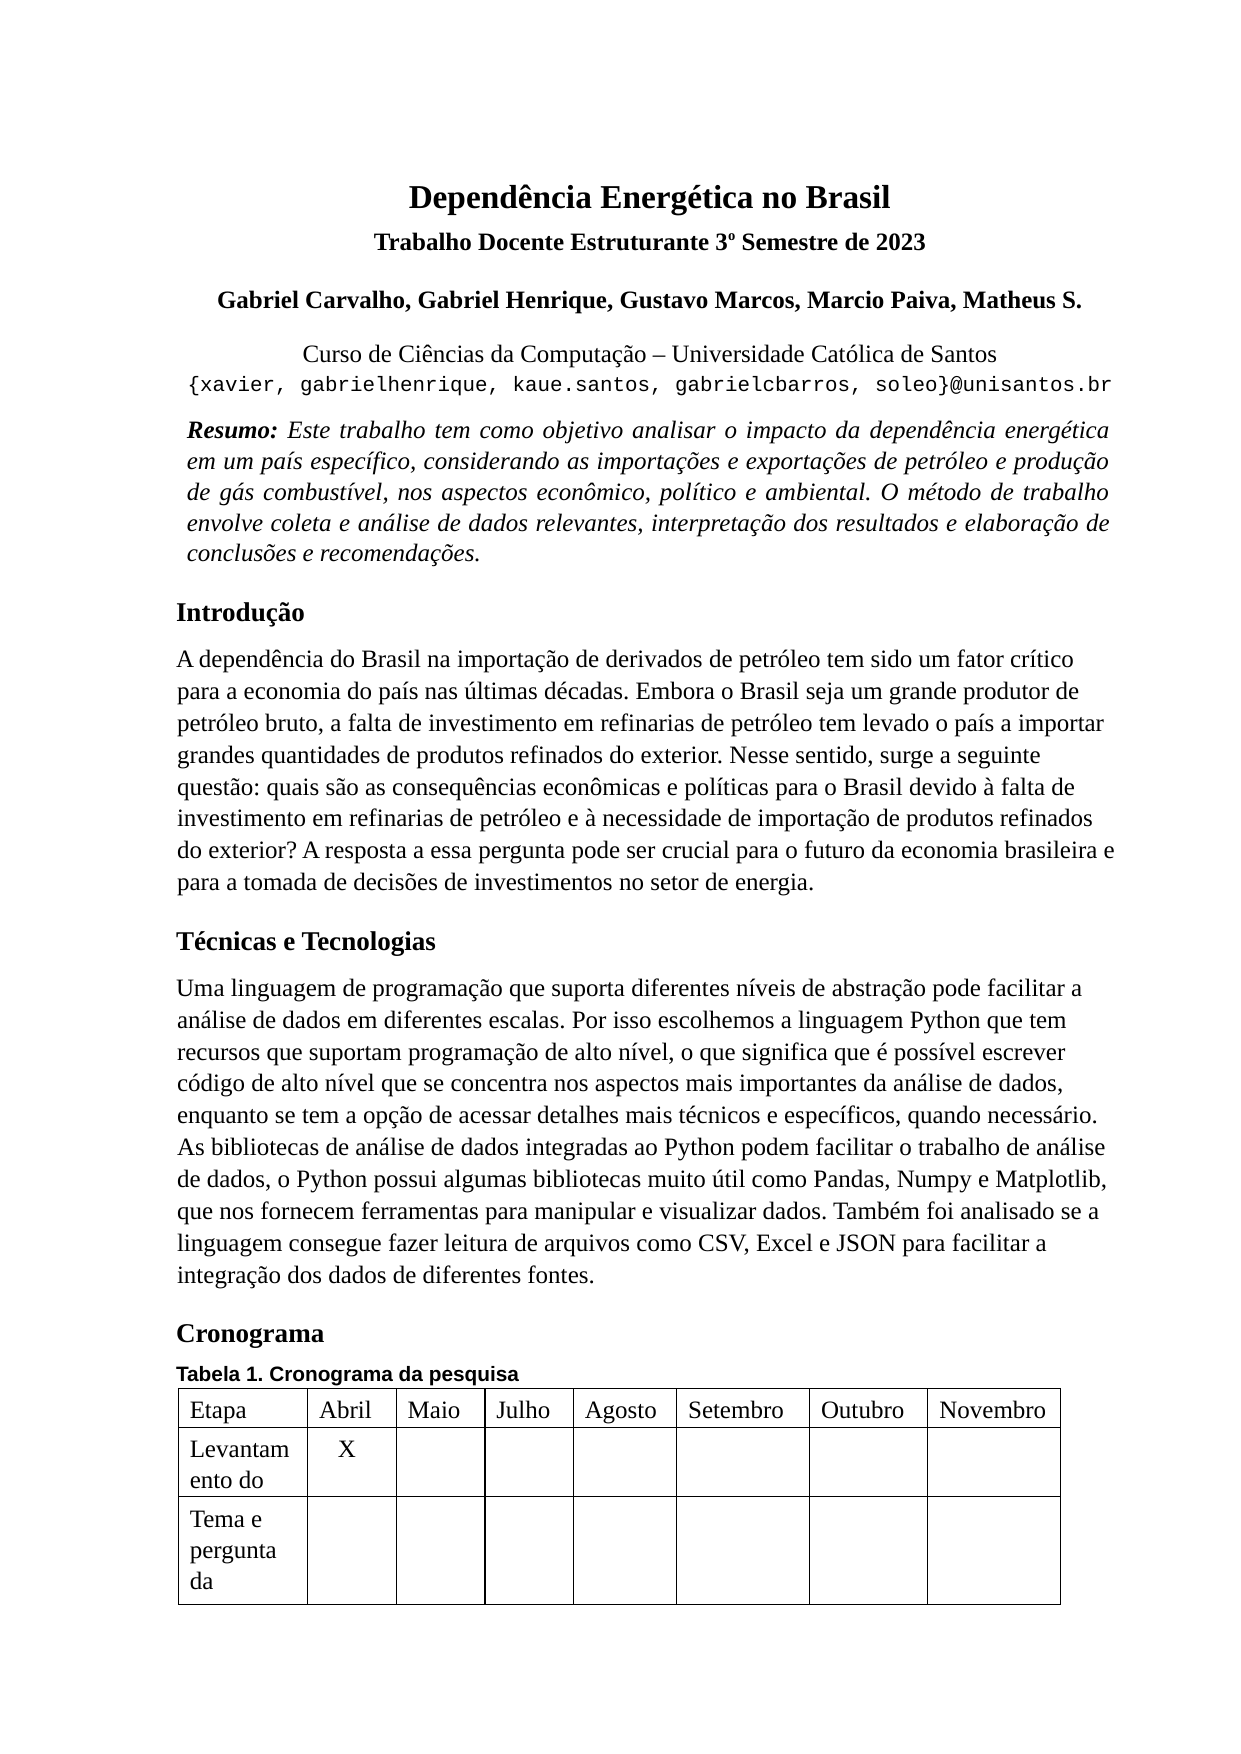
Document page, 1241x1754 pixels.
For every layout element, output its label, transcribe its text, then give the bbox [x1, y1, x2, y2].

table_cell [810, 1428, 927, 1496]
table_cell [308, 1497, 396, 1604]
table_cell [574, 1428, 676, 1496]
subtitle Dependência Energética no Brasil [177, 177, 1122, 216]
table_cell [486, 1428, 573, 1496]
table_header Julho [486, 1389, 573, 1427]
table_cell [928, 1428, 1060, 1496]
text {xavier, gabrielhenrique, kaue.santos, gabrielcbarros, soleo}@unisantos.br [187, 373, 1122, 397]
table_cell [810, 1497, 927, 1604]
table_header Agosto [574, 1389, 676, 1427]
table_header Etapa [179, 1389, 307, 1427]
text A dependência do Brasil na importação de derivados de petróleo tem sido um fator crítico para a economia do país nas últimas décadas. Embora o Brasil seja um grande produtor de petróleo bruto, a falta de investimento em refinarias de petróleo tem levado o país a importar grandes quantidades de produtos refinados do exterior. Nesse sentido, surge a seguinte questão: quais são as consequências econômicas e políticas para o Brasil devido à falta de investimento em refinarias de petróleo e à necessidade de importação de produtos refinados do exterior? A resposta a essa pergunta pode ser crucial para o futuro da economia brasileira e para a tomada de decisões de investimentos no setor de energia. [176, 644, 1122, 896]
table_header Outubro [810, 1389, 927, 1427]
subtitle Introdução [176, 596, 1122, 627]
text Trabalho Docente Estruturante 3o Semestre de 2023 [313, 227, 986, 256]
table_header Maio [397, 1389, 484, 1427]
table_cell [397, 1428, 484, 1496]
table_cell [677, 1497, 809, 1604]
table_cell [677, 1428, 809, 1496]
text Resumo: Este trabalho tem como objetivo analisar o impacto da dependência energética em um país específico, considerando as importações e exportações de petróleo e produção de gás combustível, nos aspectos econômico, político e ambiental. O método de trabalho envolve coleta e análise de dados relevantes, interpretação dos resultados e elaboração de conclusões e recomendações. [187, 416, 1113, 567]
table_cell [397, 1497, 484, 1604]
table_cell [486, 1497, 573, 1604]
table_header Novembro [928, 1389, 1060, 1427]
text Gabriel Carvalho, Gabriel Henrique, Gustavo Marcos, Marcio Paiva, Matheus S. [177, 285, 1122, 314]
table_cell [928, 1497, 1060, 1604]
table_cell X [308, 1428, 396, 1496]
text Tabela 1. Cronograma da pesquisa [176, 1362, 1122, 1386]
table_cell [574, 1497, 676, 1604]
table_header Setembro [677, 1389, 809, 1427]
subtitle Técnicas e Tecnologias [176, 925, 1122, 956]
text Curso de Ciências da Computação – Universidade Católica de Santos [177, 339, 1122, 367]
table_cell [179, 1497, 307, 1604]
subtitle Cronograma [176, 1317, 1122, 1348]
table_cell Levantam ento do [179, 1428, 307, 1496]
text Uma linguagem de programação que suporta diferentes níveis de abstração pode facilitar a análise de dados em diferentes escalas. Por isso escolhemos a linguagem Python que tem recursos que suportam programação de alto nível, o que significa que é possível escrever código de alto nível que se concentra nos aspectos mais importantes da análise de dados, enquanto se tem a opção de acessar detalhes mais técnicos e específicos, quando necessário. As bibliotecas de análise de dados integradas ao Python podem facilitar o trabalho de análise de dados, o Python possui algumas bibliotecas muito útil como Pandas, Numpy e Matplotlib, que nos fornecem ferramentas para manipular e visualizar dados. Também foi analisado se a linguagem consegue fazer leitura de arquivos como CSV, Excel e JSON para facilitar a integração dos dados de diferentes fontes. [176, 973, 1122, 1288]
table_header Abril [308, 1389, 396, 1427]
